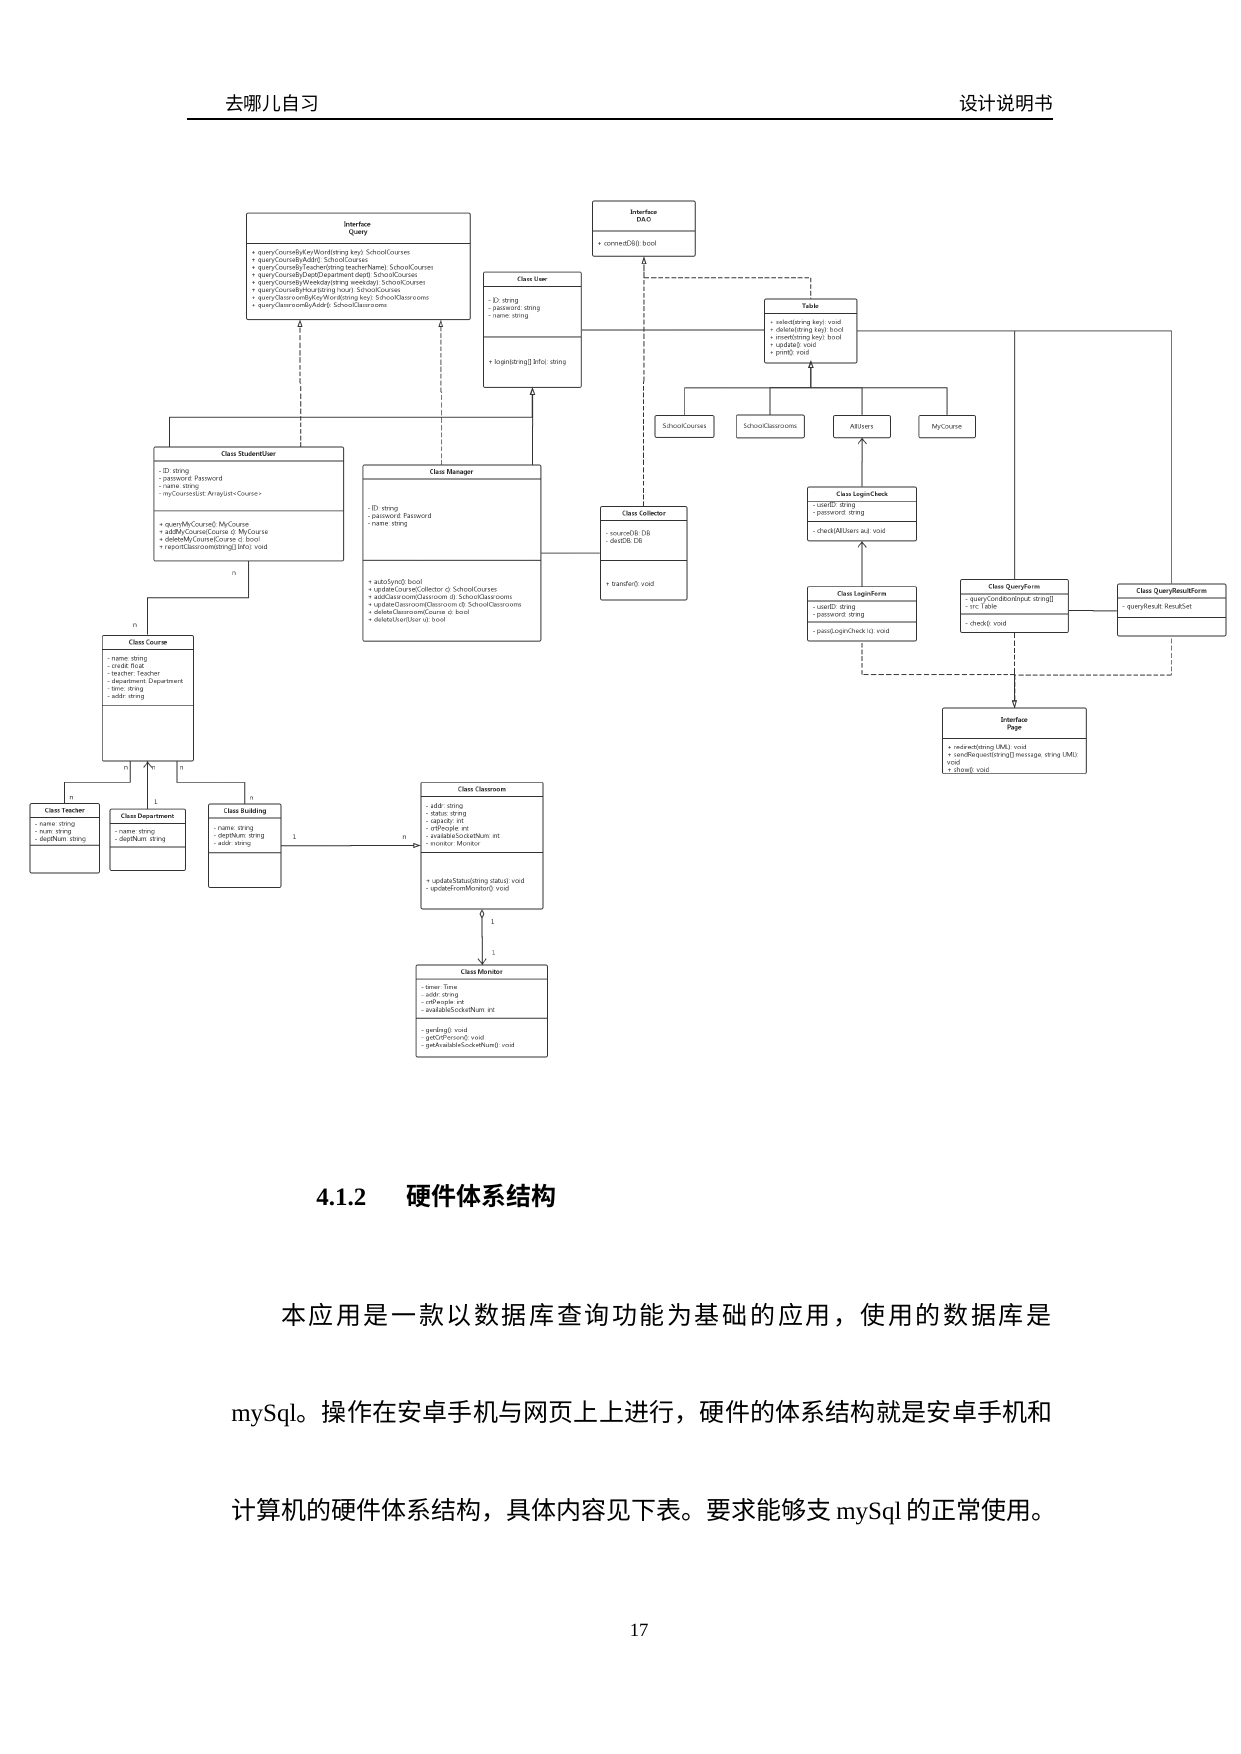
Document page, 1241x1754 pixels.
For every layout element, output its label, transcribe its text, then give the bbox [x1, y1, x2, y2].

text 本应用是一款以数据库查询功能为基础的应用，使用的数据库是mySql。操作在安卓手机与网页上上进行，硬件的体系结构就是安卓手机和计算机的硬件体系结构，具体内容见下表。要求能够支mySql的正常使用。 [231, 1281, 1053, 1541]
picture [7, 178, 1240, 1072]
subtitle 硬件体系结构 [262, 1162, 1053, 1227]
